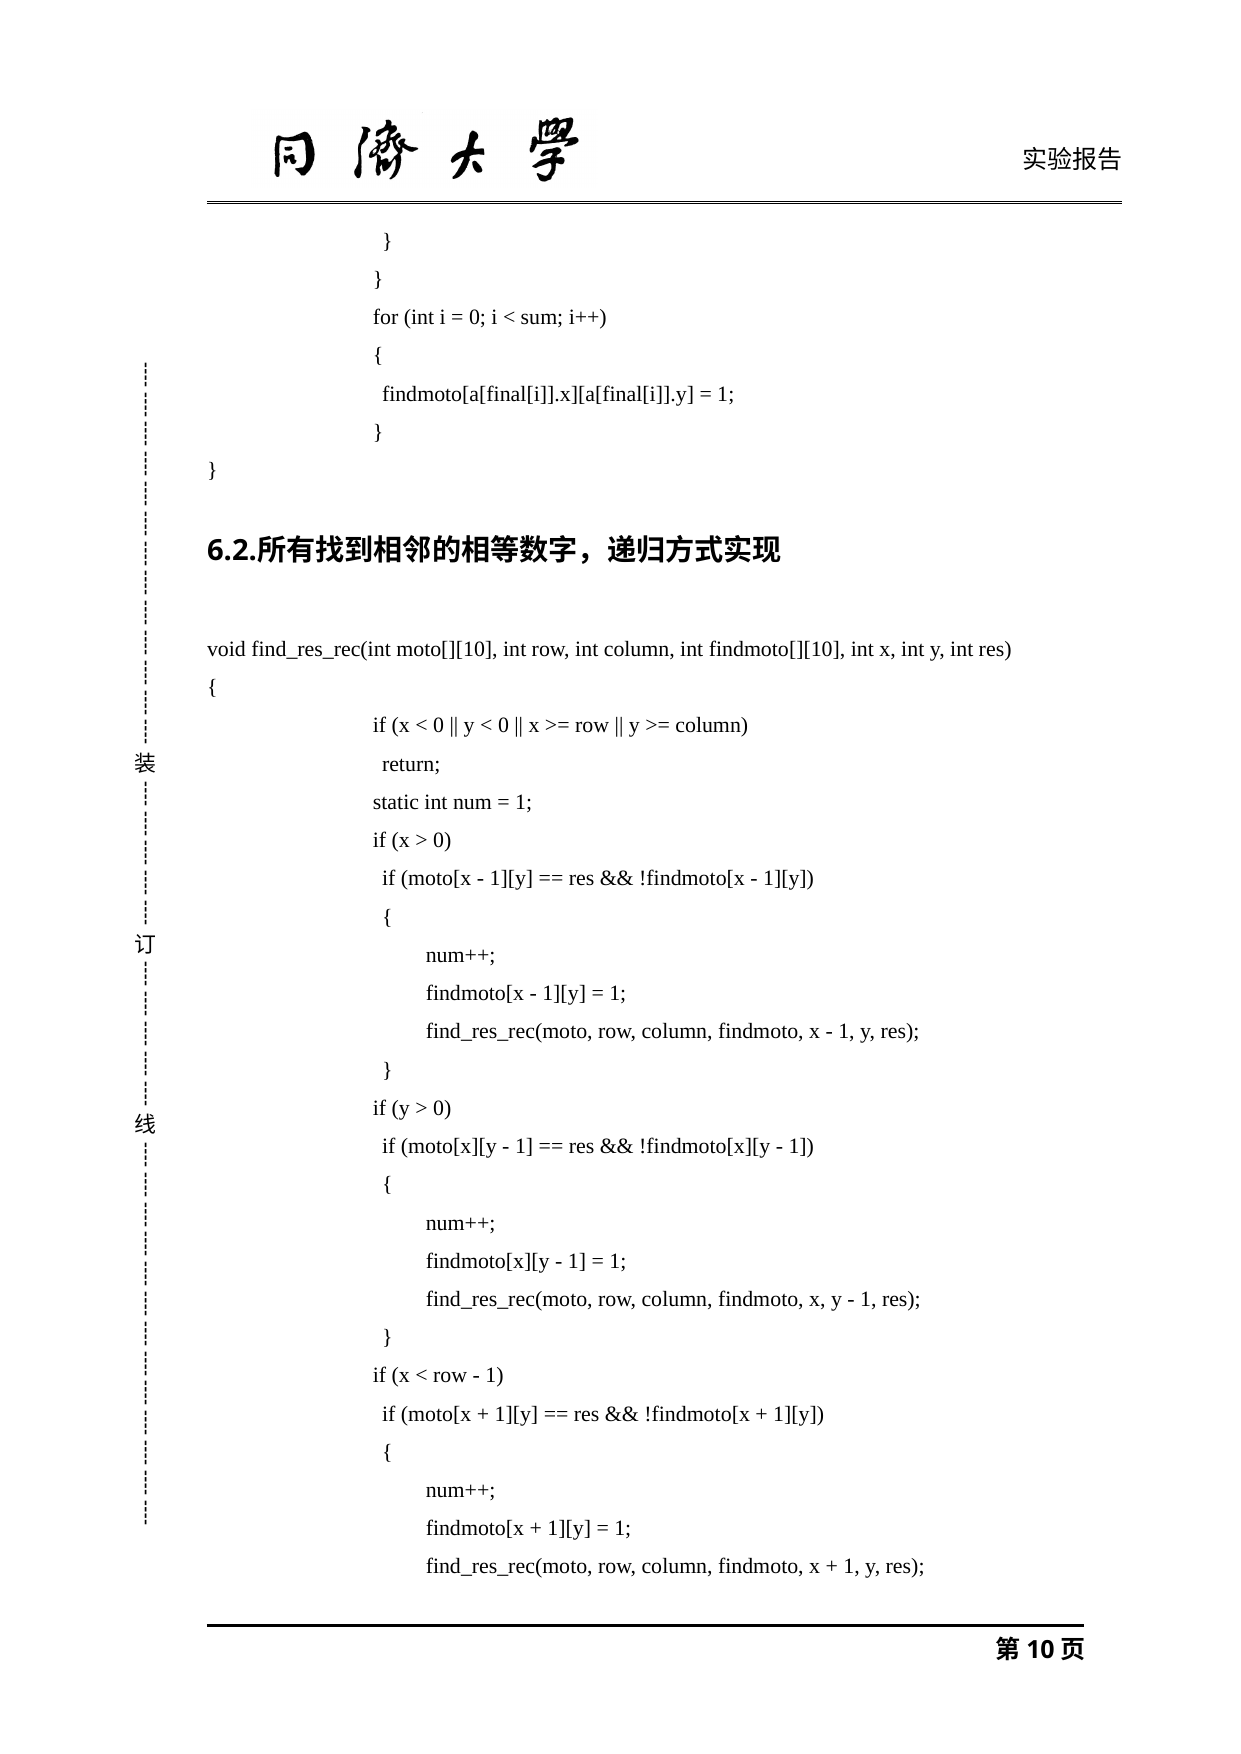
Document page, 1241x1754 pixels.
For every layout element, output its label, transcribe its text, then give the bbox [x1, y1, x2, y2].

list static int num = 1; [207, 789, 1122, 814]
list } [207, 228, 1122, 253]
list if (moto[x + 1][y] == res && !findmoto[x + 1][y]) [207, 1401, 1122, 1426]
list findmoto[x][y - 1] = 1; [207, 1248, 1122, 1273]
list return; [207, 751, 1122, 776]
list void find_res_rec(int moto[][10], int row, int column, int findmoto[][10], int x, int y, int res) [207, 636, 1122, 661]
list { [207, 674, 1122, 699]
picture [251, 109, 598, 188]
list findmoto[x + 1][y] = 1; [207, 1515, 1122, 1541]
list { [207, 904, 1122, 929]
list { [207, 342, 1122, 368]
list } [207, 419, 1122, 444]
list num++; [207, 1209, 1122, 1235]
list if (x > 0) [207, 827, 1122, 852]
list { [207, 1439, 1122, 1464]
list { [207, 1171, 1122, 1196]
list } [207, 1057, 1122, 1082]
list if (y > 0) [207, 1095, 1122, 1120]
list if (moto[x][y - 1] == res && !findmoto[x][y - 1]) [207, 1133, 1122, 1158]
list if (x < row - 1) [207, 1362, 1122, 1388]
list find_res_rec(moto, row, column, findmoto, x - 1, y, res); [207, 1018, 1122, 1043]
list 6.2.所有找到相邻的相等数字，递归方式实现 [207, 527, 1122, 569]
list } [207, 266, 1122, 291]
list findmoto[a[final[i]].x][a[final[i]].y] = 1; [207, 381, 1122, 406]
list for (int i = 0; i < sum; i++) [207, 304, 1122, 329]
list findmoto[x - 1][y] = 1; [207, 980, 1122, 1005]
list } [207, 457, 1122, 482]
list num++; [207, 942, 1122, 967]
list find_res_rec(moto, row, column, findmoto, x + 1, y, res); [207, 1553, 1122, 1579]
list find_res_rec(moto, row, column, findmoto, x, y - 1, res); [207, 1286, 1122, 1311]
list num++; [207, 1477, 1122, 1502]
list if (x < 0 || y < 0 || x >= row || y >= column) [207, 712, 1122, 738]
list } [207, 1324, 1122, 1349]
list if (moto[x - 1][y] == res && !findmoto[x - 1][y]) [207, 865, 1122, 891]
